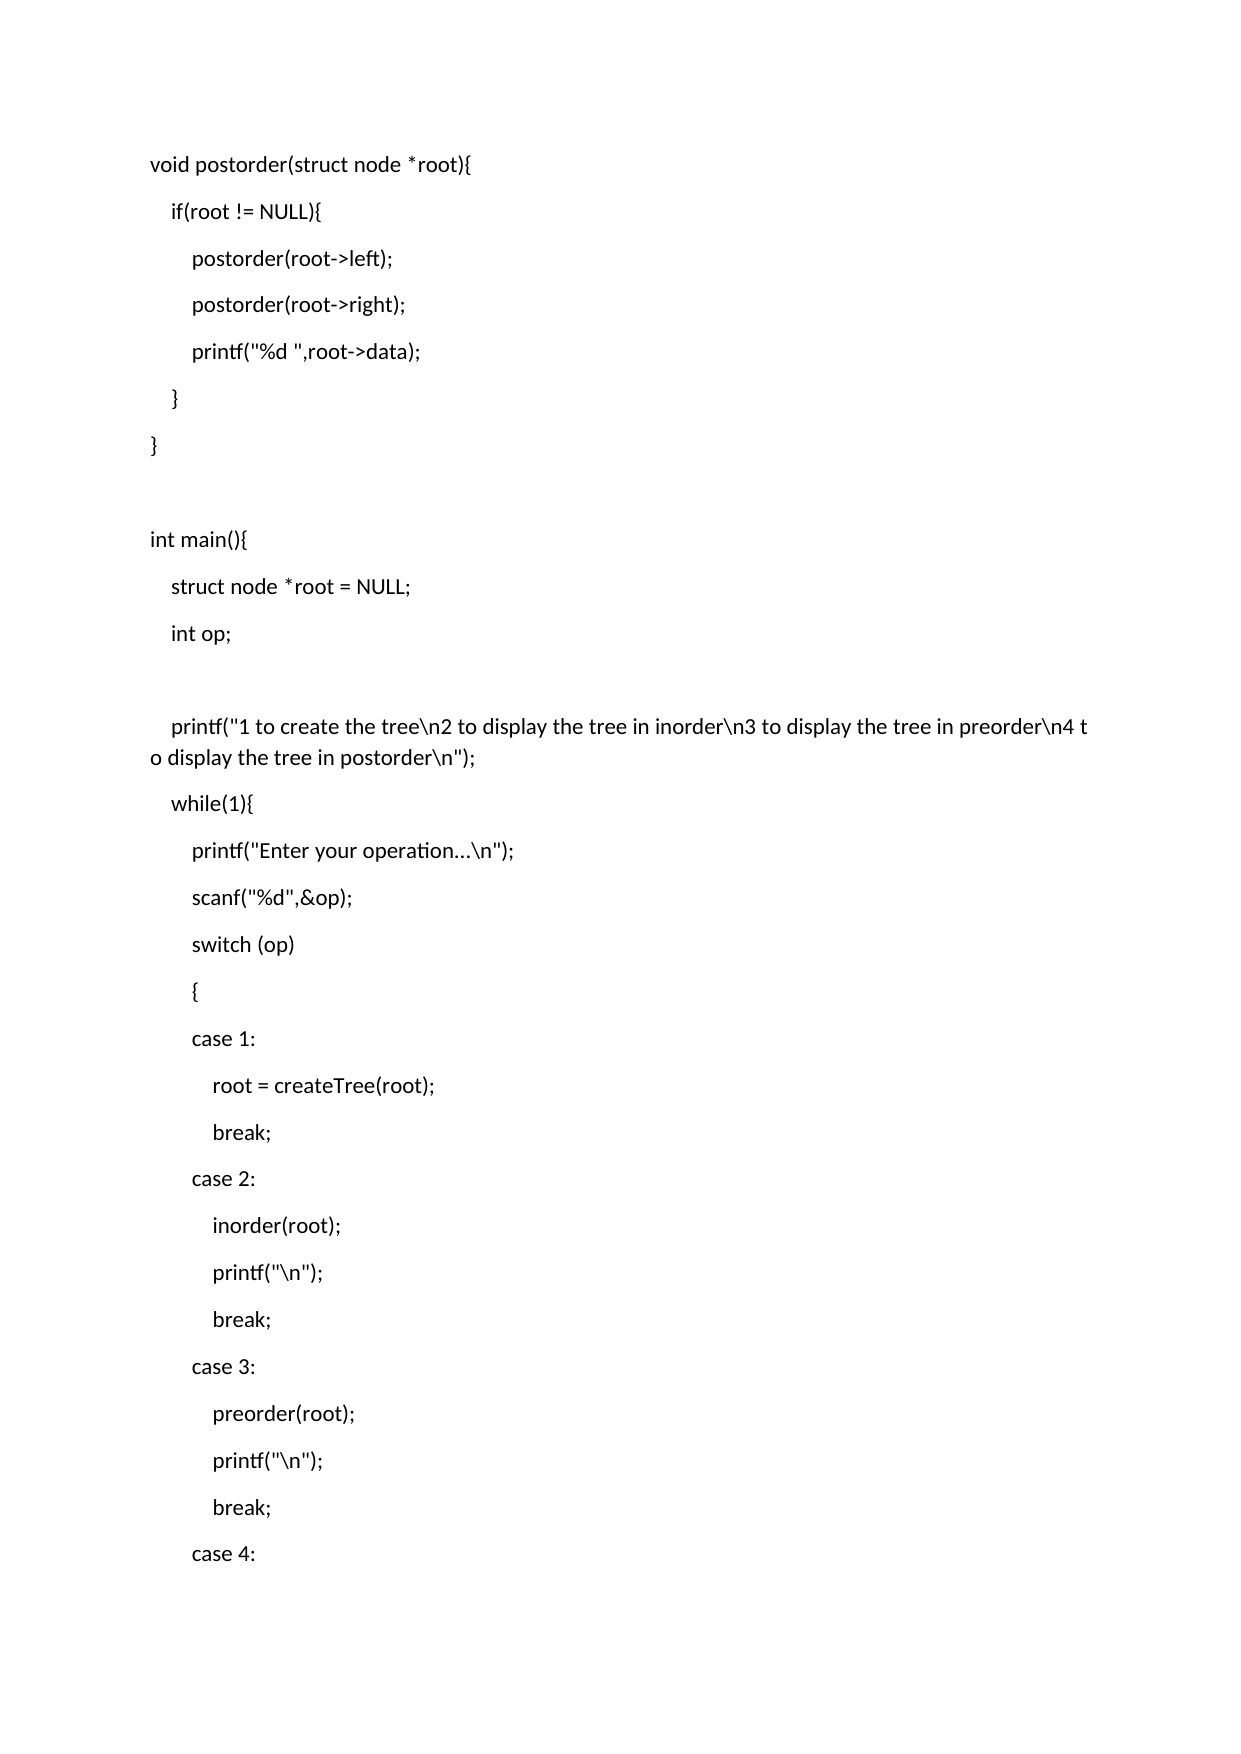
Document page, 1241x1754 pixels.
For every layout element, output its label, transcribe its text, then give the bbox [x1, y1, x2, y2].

text inorder(root); [150, 1211, 1090, 1239]
text if(root != NULL){ [150, 197, 1090, 225]
text struct node *root = NULL; [150, 572, 1090, 600]
text break; [150, 1118, 1090, 1146]
text case 2: [150, 1164, 1090, 1193]
text break; [150, 1305, 1090, 1333]
text printf("\n"); [150, 1258, 1090, 1286]
text switch (op) [150, 930, 1090, 958]
text postorder(root->left); [150, 244, 1090, 272]
text int main(){ [150, 525, 1090, 553]
text printf("%d ",root->data); [150, 337, 1090, 366]
text root = createTree(root); [150, 1071, 1090, 1099]
text printf("\n"); [150, 1446, 1090, 1474]
text while(1){ [150, 789, 1090, 818]
text printf("Enter your operation...\n"); [150, 836, 1090, 864]
text case 1: [150, 1024, 1090, 1052]
text scanf("%d",&op); [150, 883, 1090, 911]
text case 3: [150, 1352, 1090, 1380]
text printf("1 to create the tree\n2 to display the tree in inorder\n3 to display the tree in preorder\n4 to display the tree in postorder\n"); [150, 712, 1090, 771]
text int op; [150, 619, 1090, 647]
text postorder(root->right); [150, 291, 1090, 319]
text case 4: [150, 1539, 1090, 1568]
text preorder(root); [150, 1399, 1090, 1427]
text { [150, 977, 1090, 1005]
text } [150, 431, 1090, 459]
text } [150, 384, 1090, 412]
text void postorder(struct node *root){ [150, 150, 1090, 178]
text break; [150, 1493, 1090, 1521]
